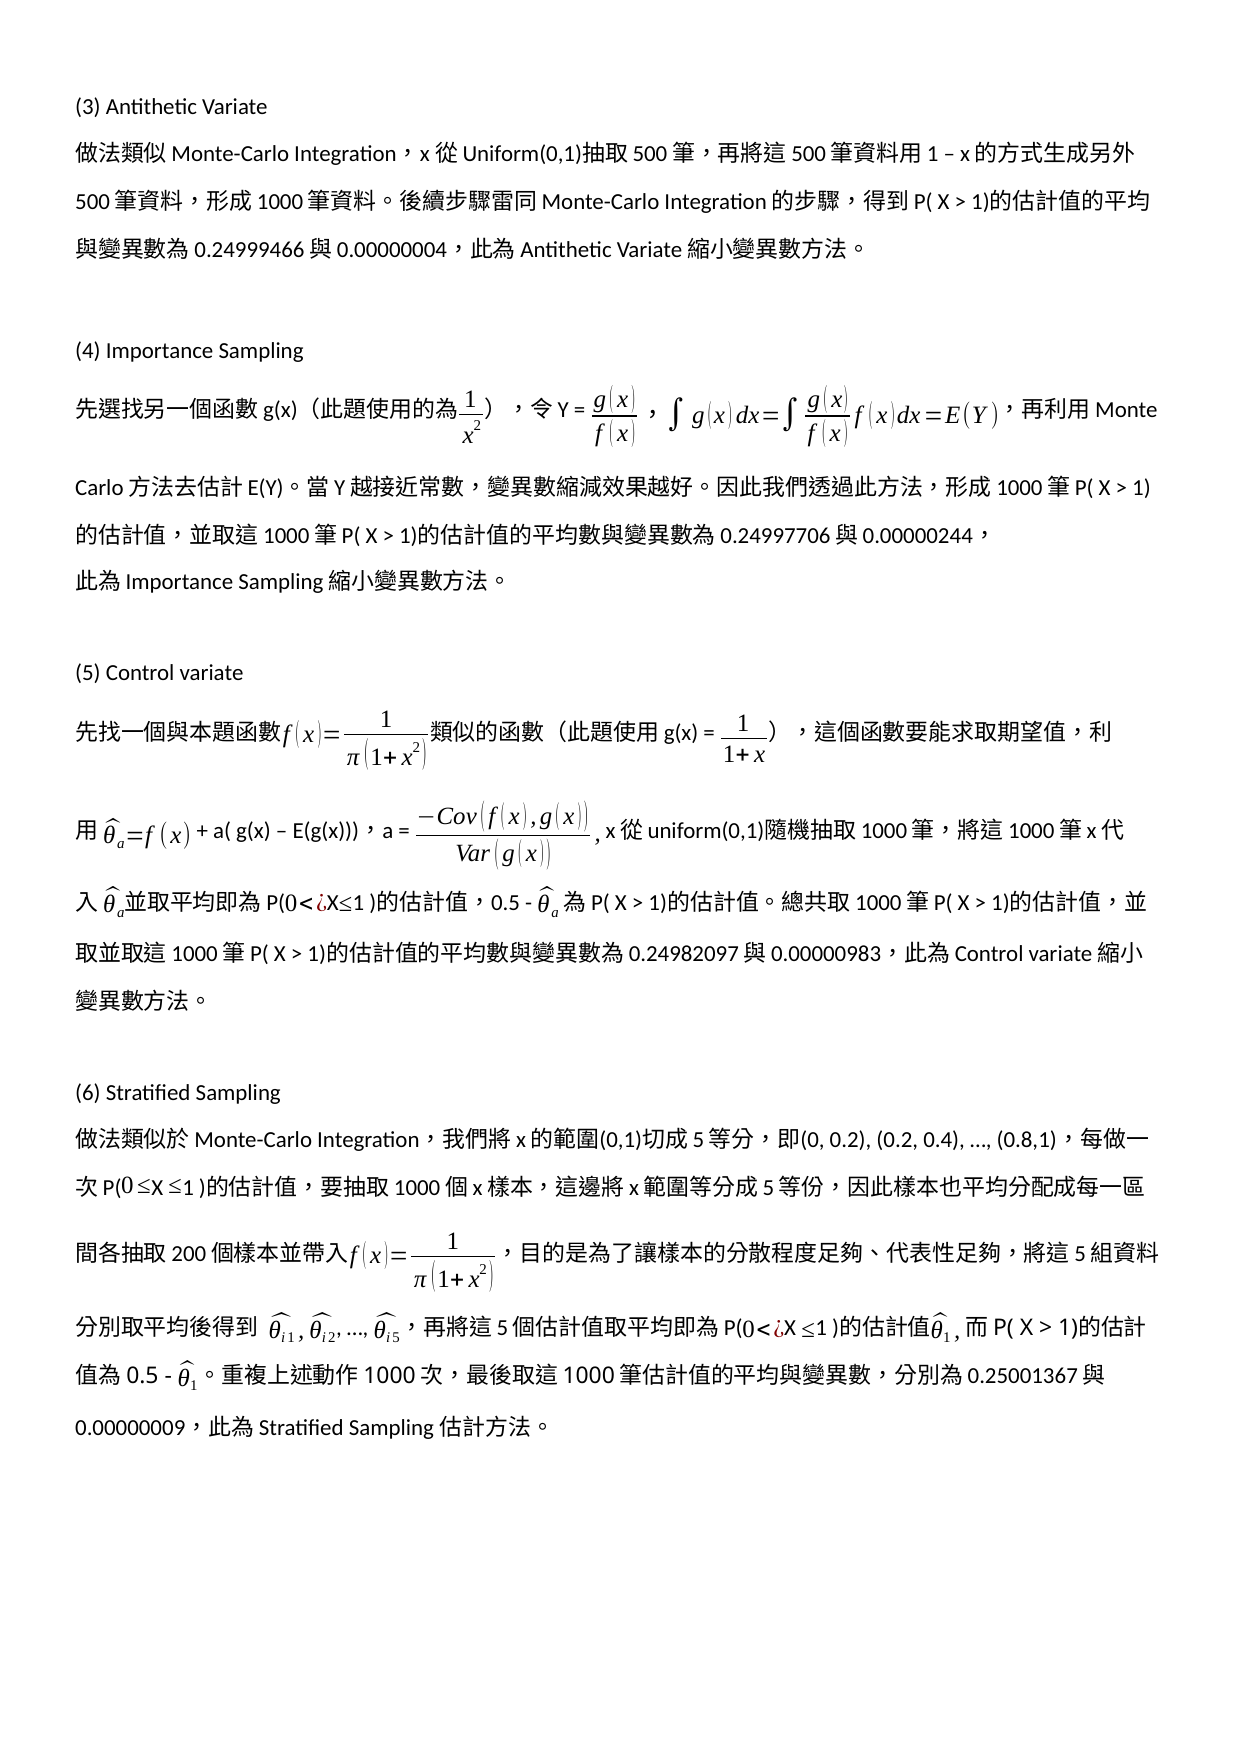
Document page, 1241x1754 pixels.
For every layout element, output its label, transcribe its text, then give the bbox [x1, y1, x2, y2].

text 此為Importance Sampling縮小變異數方法。 [75, 559, 1165, 601]
text (4) Importance Sampling [75, 329, 1165, 371]
text 先找一個與本題函數類似的函數（此題使用g(x) = ），這個函數要能求取期望值，利用 + a( g(x) – E(g(x)))，a = x從uniform(0,1)隨機抽取1000筆，將這1000筆x代入 並取平均即為P(X1 )的估計值，0.5 - 為P( X > 1)的估計值。總共取1000筆P( X > 1)的估計值，並取並取這1000筆P( X > 1)的估計值的平均數與變異數為0.24982097與0.00000983，此為Control variate縮小變異數方法。 [75, 697, 1165, 1020]
text (5) Control variate [75, 651, 1165, 693]
text 做法類似Monte-Carlo Integration，x 從Uniform(0,1)抽取500筆，再將這500筆資料用1 – x的方式生成另外500筆資料，形成1000筆資料。後續步驟雷同Monte-Carlo Integration的步驟，得到P( X > 1)的估計值的平均與變異數為0.24999466與0.00000004，此為Antithetic Variate縮小變異數方法。 [75, 131, 1165, 269]
text 做法類似於Monte-Carlo Integration，我們將x的範圍(0,1)切成5等分，即(0, 0.2), (0.2, 0.4), …, (0.8,1)，每做一次P(X 1 )的估計值，要抽取1000個x樣本，這邊將x範圍等分成5等份，因此樣本也平均分配成每一區間各抽取200個樣本並帶入，目的是為了讓樣本的分散程度足夠、代表性足夠，將這5組資料分別取平均後得到 , …, ，再將這5個估計值取平均即為P(X 1 )的估計值 而P( X > 1)的估計值為 0.5 - 。重複上述動作1000次，最後取這1000筆估計值的平均與變異數，分別為0.25001367與0.00000009，此為Stratified Sampling 估計方法。 [75, 1117, 1165, 1446]
text 先選找另一個函數g(x)（此題使用的為），令Y = ，再利用Monte Carlo方法去估計E(Y)。當Y越接近常數，變異數縮減效果越好。因此我們透過此方法，形成1000筆P( X > 1)的估計值，並取這1000筆P( X > 1)的估計值的平均數與變異數為0.24997706與0.00000244， [75, 375, 1165, 554]
text (6) Stratified Sampling [75, 1071, 1165, 1113]
text (3) Antithetic Variate [75, 85, 1165, 127]
